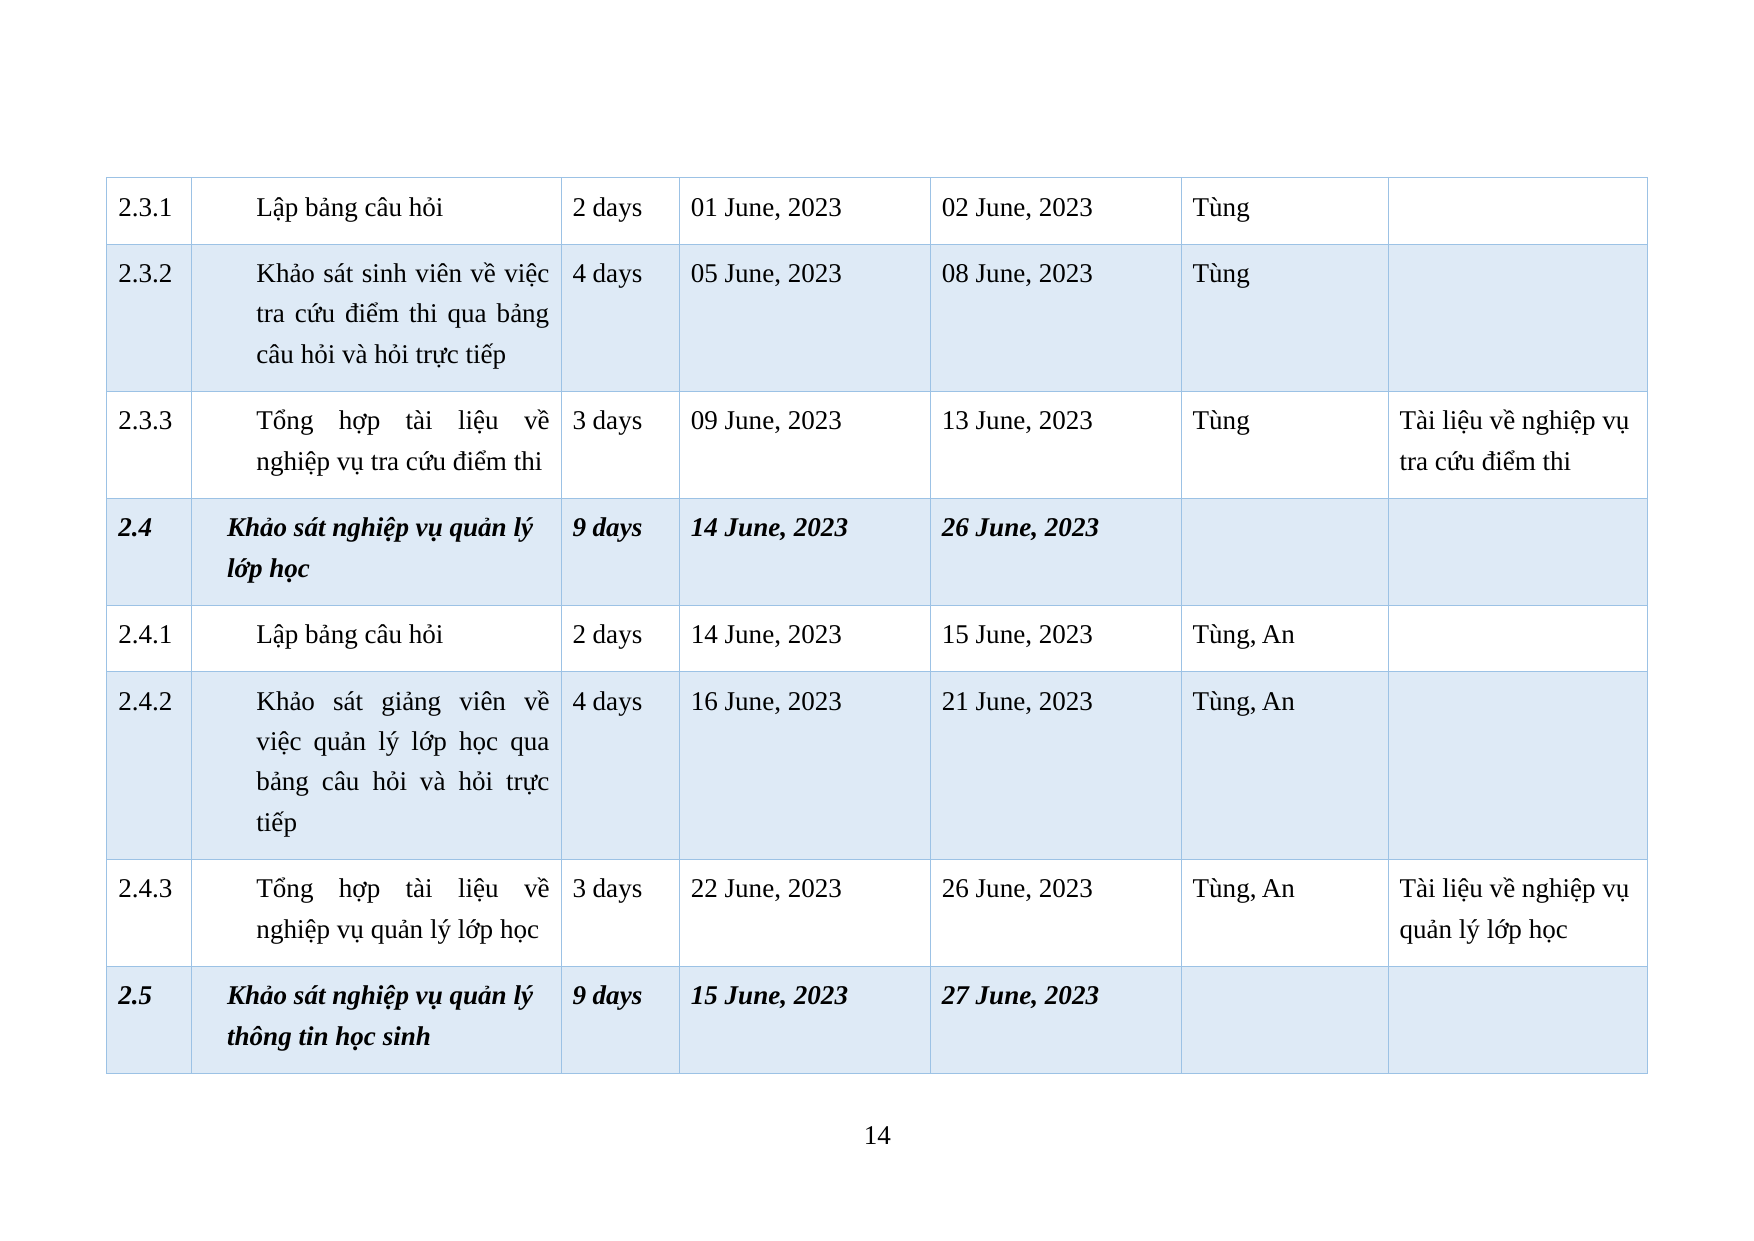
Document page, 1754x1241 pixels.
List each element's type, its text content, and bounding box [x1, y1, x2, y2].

table_cell 2 days [562, 606, 679, 671]
table_cell [1182, 499, 1388, 605]
table_cell Tùng, An [1182, 606, 1388, 671]
table_cell Tùng [1182, 392, 1388, 498]
table_cell 21 June, 2023 [931, 672, 1181, 859]
table_cell 01 June, 2023 [680, 178, 930, 244]
table_cell 15 June, 2023 [931, 606, 1181, 671]
table_cell 14 June, 2023 [680, 499, 930, 605]
table_cell 2.4 [107, 499, 191, 605]
table_cell 3 days [562, 392, 679, 498]
table_cell [1389, 245, 1647, 391]
table_cell [1389, 672, 1647, 859]
table_cell Lập bảng câu hỏi [192, 178, 561, 244]
table_cell 22 June, 2023 [680, 860, 930, 966]
table_cell Tùng, An [1182, 672, 1388, 859]
table_cell Khảo sát nghiệp vụ quản lý lớp học [192, 499, 561, 605]
table_cell Tài liệu về nghiệp vụ quản lý lớp học [1389, 860, 1647, 966]
table_cell Tùng, An [1182, 860, 1388, 966]
table_cell 02 June, 2023 [931, 178, 1181, 244]
table_cell 4 days [562, 245, 679, 391]
table_cell 26 June, 2023 [931, 860, 1181, 966]
table_cell 2.4.1 [107, 606, 191, 671]
table_cell 2.4.3 [107, 860, 191, 966]
table_cell 9 days [562, 967, 679, 1073]
table_cell 14 June, 2023 [680, 606, 930, 671]
table_cell 2.3.1 [107, 178, 191, 244]
table_cell 08 June, 2023 [931, 245, 1181, 391]
table_cell 2.3.3 [107, 392, 191, 498]
table_cell 2.4.2 [107, 672, 191, 859]
table_cell [1182, 967, 1388, 1073]
table_cell 27 June, 2023 [931, 967, 1181, 1073]
table_cell 09 June, 2023 [680, 392, 930, 498]
table_cell 2 days [562, 178, 679, 244]
table_cell 2.3.2 [107, 245, 191, 391]
table_cell 15 June, 2023 [680, 967, 930, 1073]
table_cell 16 June, 2023 [680, 672, 930, 859]
table_cell 3 days [562, 860, 679, 966]
table_cell Khảo sát nghiệp vụ quản lý thông tin học sinh [192, 967, 561, 1073]
table_cell 26 June, 2023 [931, 499, 1181, 605]
table_cell [1389, 178, 1647, 244]
table_cell Tổng hợp tài liệu về nghiệp vụ tra cứu điểm thi [192, 392, 561, 498]
table_cell Tài liệu về nghiệp vụ tra cứu điểm thi [1389, 392, 1647, 498]
table_cell 4 days [562, 672, 679, 859]
table_cell 2.5 [107, 967, 191, 1073]
table_cell 9 days [562, 499, 679, 605]
table_cell Tổng hợp tài liệu về nghiệp vụ quản lý lớp học [192, 860, 561, 966]
table_cell [1389, 499, 1647, 605]
table_cell 13 June, 2023 [931, 392, 1181, 498]
table_cell Khảo sát sinh viên về việc tra cứu điểm thi qua bảng câu hỏi và hỏi trực tiếp [192, 245, 561, 391]
table_cell Tùng [1182, 245, 1388, 391]
table_cell Tùng [1182, 178, 1388, 244]
table_cell [1389, 967, 1647, 1073]
table_cell Khảo sát giảng viên về việc quản lý lớp học qua bảng câu hỏi và hỏi trực tiếp [192, 672, 561, 859]
table_cell Lập bảng câu hỏi [192, 606, 561, 671]
table_cell [1389, 606, 1647, 671]
table_cell 05 June, 2023 [680, 245, 930, 391]
